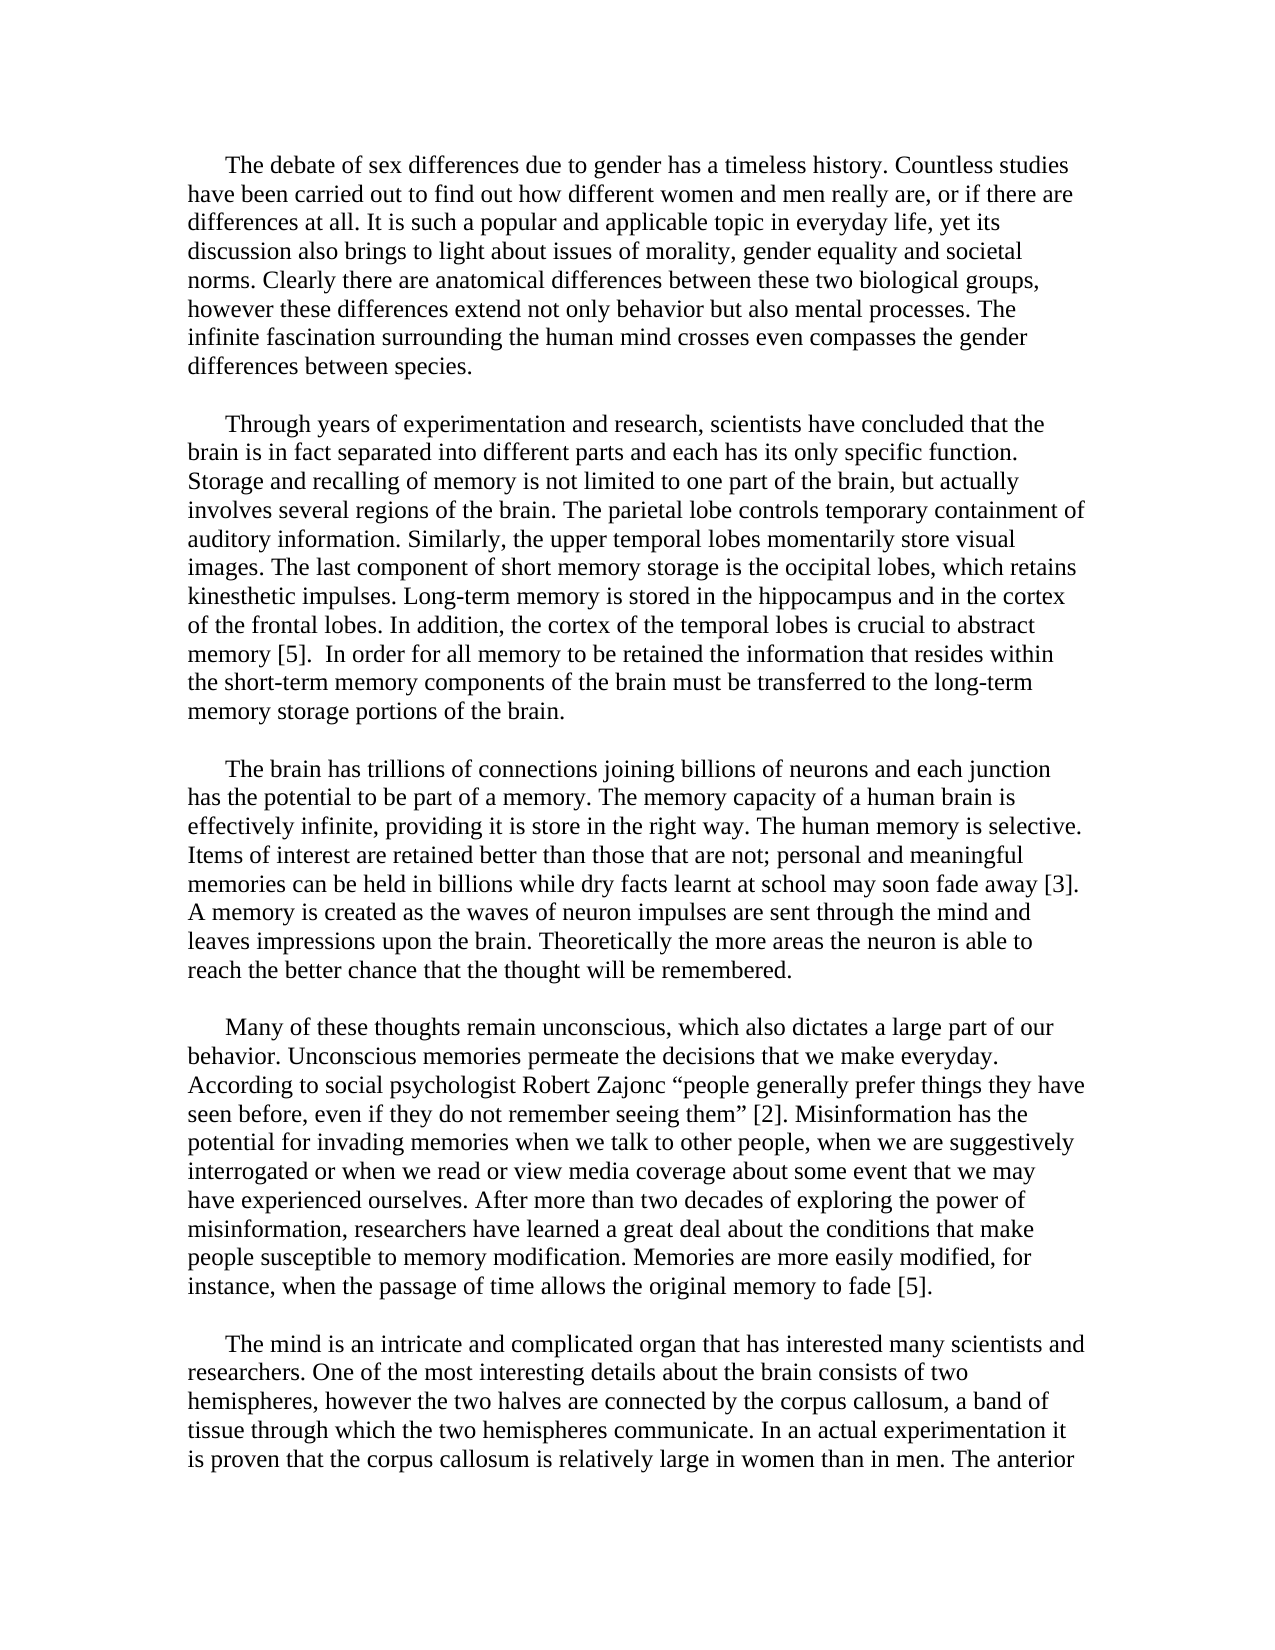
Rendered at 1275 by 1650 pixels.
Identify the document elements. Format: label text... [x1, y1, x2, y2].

text The brain has trillions of connections joining billions of neurons and each junction has the potential to be part of a memory. The memory capacity of a human brain is effectively infinite, providing it is store in the right way. The human memory is selective. Items of interest are retained better than those that are not; personal and meaningful memories can be held in billions while dry facts learnt at school may soon fade away [3]. A memory is created as the waves of neuron impulses are sent through the mind and leaves impressions upon the brain. Theoretically the more areas the neuron is able to reach the better chance that the thought will be remembered. [187, 754, 1087, 984]
text Many of these thoughts remain unconscious, which also dictates a large part of our behavior. Unconscious memories permeate the decisions that we make everyday. According to social psychologist Robert Zajonc “people generally prefer things they have seen before, even if they do not remember seeing them” [2]. Misinformation has the potential for invading memories when we talk to other people, when we are suggestively interrogated or when we read or view media coverage about some event that we may have experienced ourselves. After more than two decades of exploring the power of misinformation, researchers have learned a great deal about the conditions that make people susceptible to memory modification. Memories are more easily modified, for instance, when the passage of time allows the original memory to fade [5]. [187, 1012, 1087, 1300]
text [187, 1329, 1087, 1472]
text The debate of sex differences due to gender has a timeless history. Countless studies have been carried out to find out how different women and men really are, or if there are differences at all. It is such a popular and applicable topic in everyday life, yet its discussion also brings to light about issues of morality, gender equality and societal norms. Clearly there are anatomical differences between these two biological groups, however these differences extend not only behavior but also mental processes. The infinite fascination surrounding the human mind crosses even compasses the gender differences between species. [187, 150, 1087, 380]
text Through years of experimentation and research, scientists have concluded that the brain is in fact separated into different parts and each has its only specific function. Storage and recalling of memory is not limited to one part of the brain, but actually involves several regions of the brain. The parietal lobe controls temporary containment of auditory information. Similarly, the upper temporal lobes momentarily store visual images. The last component of short memory storage is the occipital lobes, which retains kinesthetic impulses. Long-term memory is stored in the hippocampus and in the cortex of the frontal lobes. In addition, the cortex of the temporal lobes is crucial to abstract memory [5]. In order for all memory to be retained the information that resides within the short-term memory components of the brain must be transferred to the long-term memory storage portions of the brain. [187, 409, 1087, 725]
